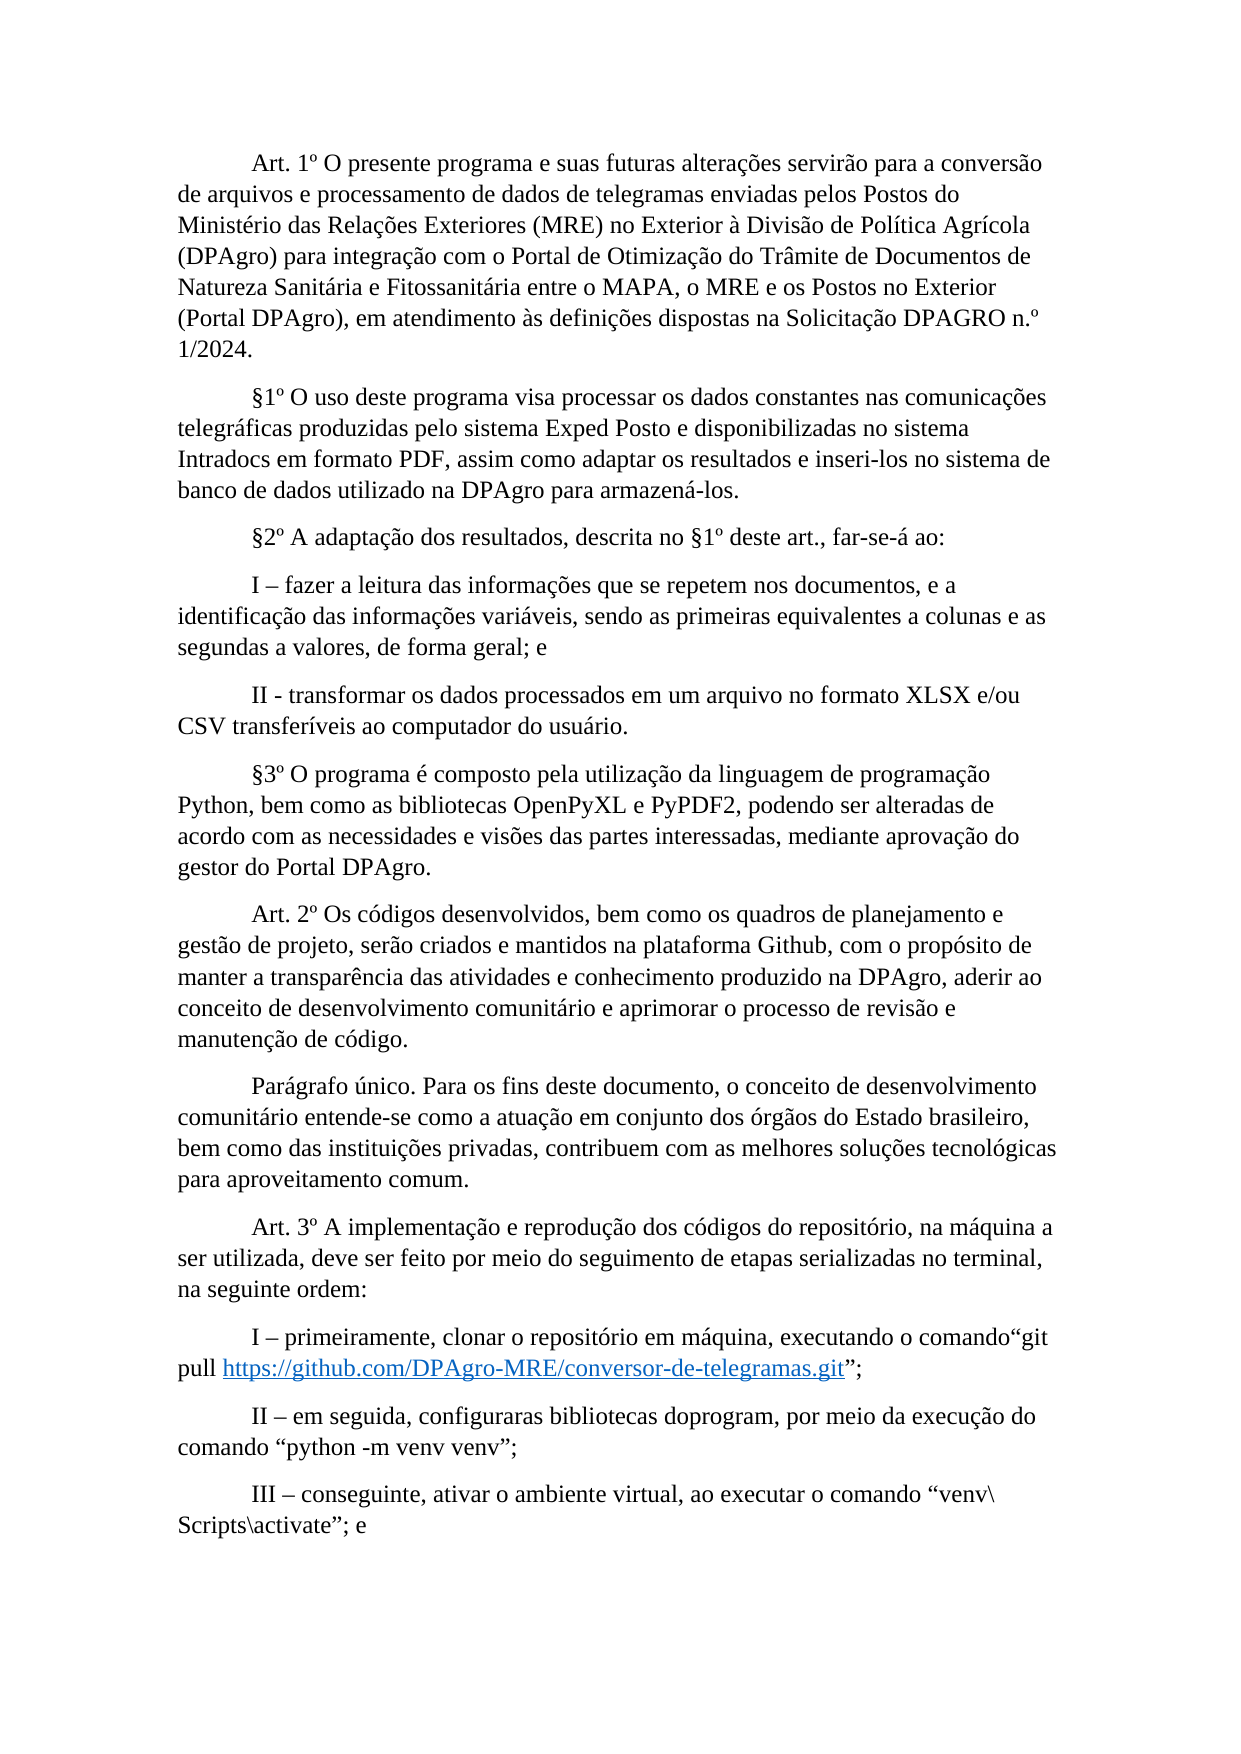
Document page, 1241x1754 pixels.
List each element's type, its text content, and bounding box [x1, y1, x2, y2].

text §3º O programa é composto pela utilização da linguagem de programação Python, bem como as bibliotecas OpenPyXL e PyPDF2, podendo ser alteradas de acordo com as necessidades e visões das partes interessadas, mediante aprovação do gestor do Portal DPAgro. [177, 759, 1063, 881]
text II – em seguida, configuraras bibliotecas doprogram, por meio da execução do comando “python -m venv venv”; [177, 1401, 1063, 1461]
text I – primeiramente, clonar o repositório em máquina, executando o comando“git pull https://github.com/DPAgro-MRE/conversor-de-telegramas.git”; [177, 1322, 1063, 1382]
text §2º A adaptação dos resultados, descrita no §1º deste art., far-se-á ao: [177, 522, 1063, 551]
text Parágrafo único. Para os fins deste documento, o conceito de desenvolvimento comunitário entende-se como a atuação em conjunto dos órgãos do Estado brasileiro, bem como das instituições privadas, contribuem com as melhores soluções tecnológicas para aproveitamento comum. [177, 1071, 1063, 1193]
text III – conseguinte, ativar o ambiente virtual, ao executar o comando “venv\Scripts\activate”; e [177, 1479, 1063, 1539]
text Art. 3º A implementação e reprodução dos códigos do repositório, na máquina a ser utilizada, deve ser feito por meio do seguimento de etapas serializadas no terminal, na seguinte ordem: [177, 1212, 1063, 1303]
text Art. 1º O presente programa e suas futuras alterações servirão para a conversão de arquivos e processamento de dados de telegramas enviadas pelos Postos do Ministério das Relações Exteriores (MRE) no Exterior à Divisão de Política Agrícola (DPAgro) para integração com o Portal de Otimização do Trâmite de Documentos de Natureza Sanitária e Fitossanitária entre o MAPA, o MRE e os Postos no Exterior (Portal DPAgro), em atendimento às definições dispostas na Solicitação DPAGRO n.º 1/2024. [177, 148, 1063, 363]
text I – fazer a leitura das informações que se repetem nos documentos, e a identificação das informações variáveis, sendo as primeiras equivalentes a colunas e as segundas a valores, de forma geral; e [177, 570, 1063, 661]
text II - transformar os dados processados em um arquivo no formato XLSX e/ou CSV transferíveis ao computador do usuário. [177, 680, 1063, 740]
text Art. 2º Os códigos desenvolvidos, bem como os quadros de planejamento e gestão de projeto, serão criados e mantidos na plataforma Github, com o propósito de manter a transparência das atividades e conhecimento produzido na DPAgro, aderir ao conceito de desenvolvimento comunitário e aprimorar o processo de revisão e manutenção de código. [177, 899, 1063, 1052]
text §1º O uso deste programa visa processar os dados constantes nas comunicações telegráficas produzidas pelo sistema Exped Posto e disponibilizadas no sistema Intradocs em formato PDF, assim como adaptar os resultados e inseri-los no sistema de banco de dados utilizado na DPAgro para armazená-los. [177, 382, 1063, 503]
